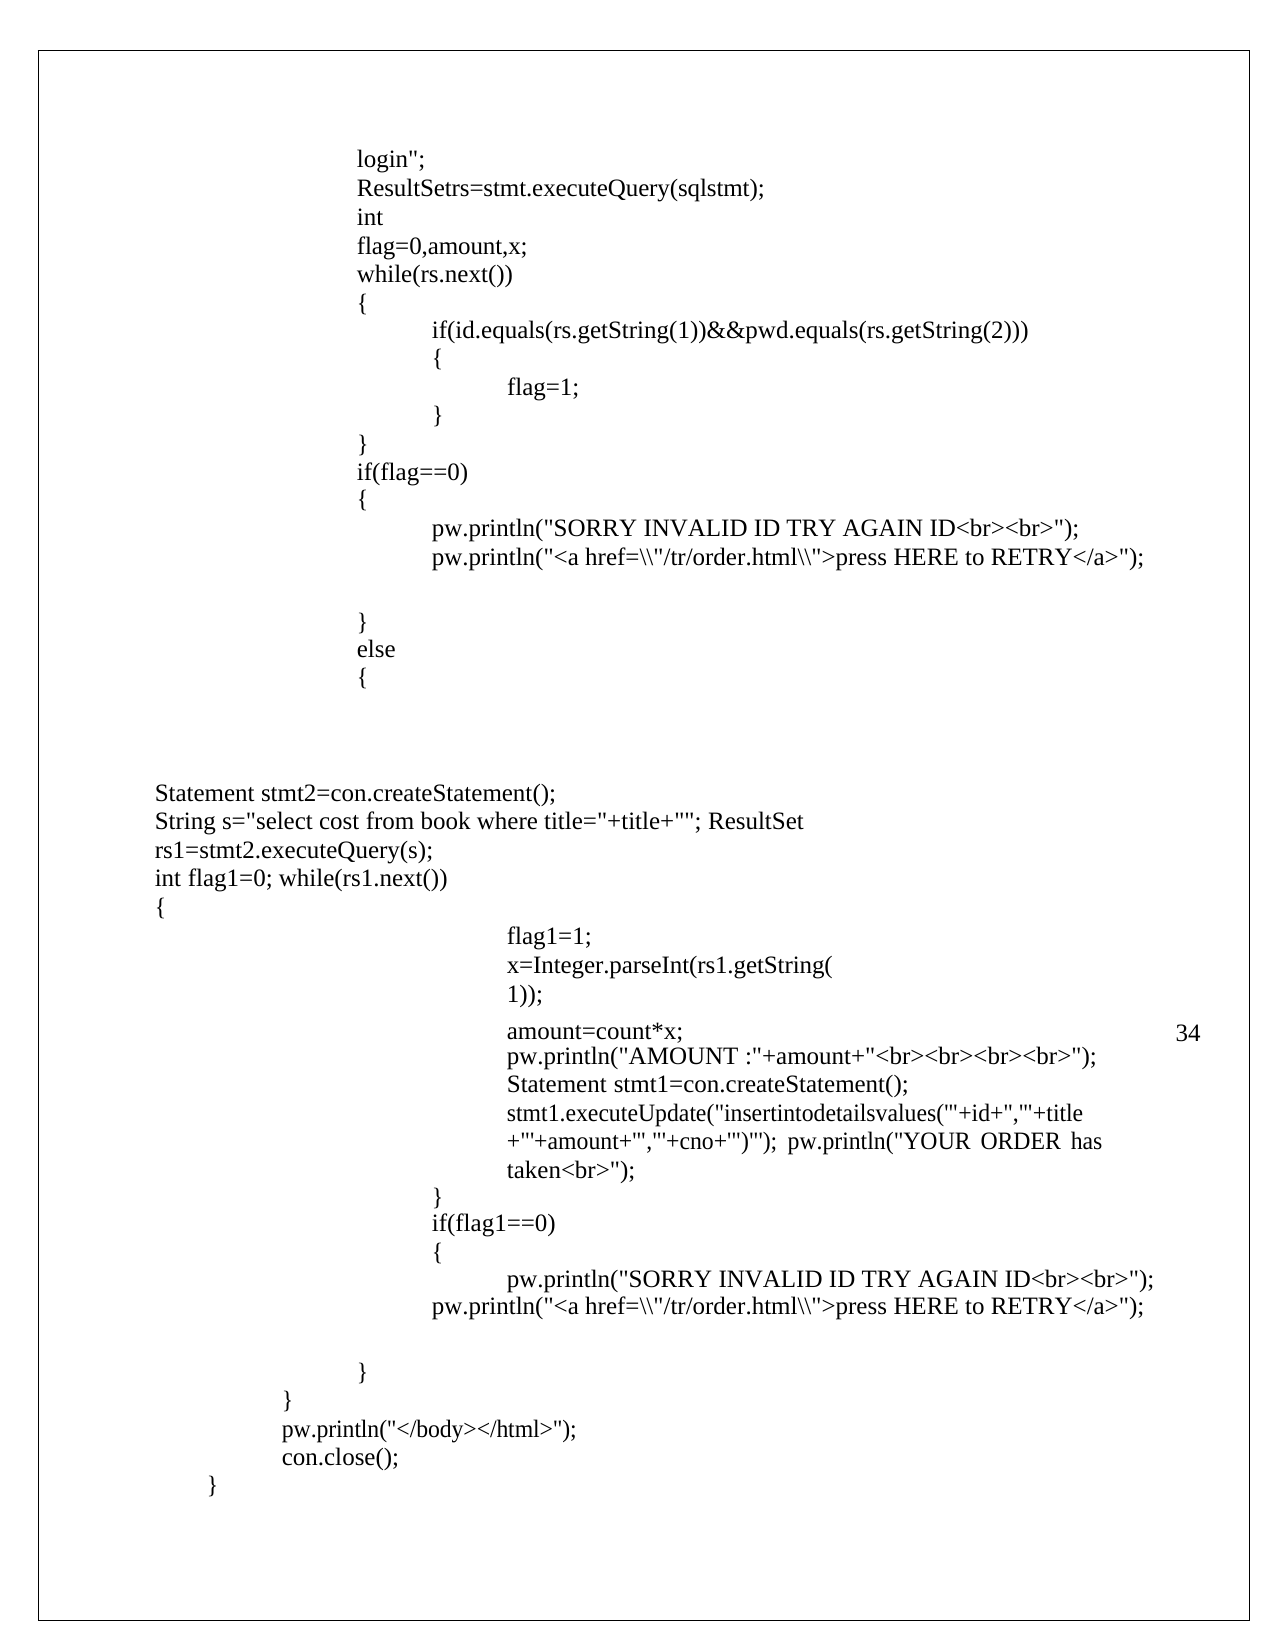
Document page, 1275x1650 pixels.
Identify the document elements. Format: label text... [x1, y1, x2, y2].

text { [432, 1237, 1249, 1266]
text } [357, 1357, 1249, 1386]
text flag1=1; x=Integer.parseInt(rs1.getString( 1)); [507, 921, 837, 1008]
text pw.println("AMOUNT :"+amount+"<br><br><br><br>"); [507, 1045, 1249, 1069]
text } [432, 1184, 1249, 1211]
text login"; ResultSetrs=stmt.executeQuery(sqlstmt); int [357, 144, 778, 230]
text flag=1; [46, 372, 1040, 401]
text pw.println("<a href=\\"/tr/order.html\\">press HERE to RETRY</a>"); [432, 1292, 1249, 1320]
text flag=0,amount,x; while(rs.next()) [357, 231, 529, 288]
text +"'+amount+'","'+cno+'")"'); pw.println("YOUR ORDER has taken<br>"); [507, 1126, 1171, 1184]
text Statement stmt1=con.createStatement(); stmt1.executeUpdate("insertintodetailsvalues('"+id+",'"+title [507, 1069, 1249, 1126]
text String s="select cost from book where title="+title+""; ResultSet rs1=stmt2.executeQuery(s); [154, 807, 1016, 863]
text { [357, 485, 1249, 513]
text } [39, 430, 687, 458]
text { [357, 662, 1249, 691]
text } [207, 1471, 1249, 1499]
text else [357, 636, 1249, 662]
text pw.println("SORRY INVALID ID TRY AGAIN ID<br><br>"); [432, 513, 1249, 542]
text int flag1=0; while(rs1.next()) [154, 864, 1249, 893]
text } [357, 608, 1249, 636]
text pw.println("SORRY INVALID ID TRY AGAIN ID<br><br>"); [507, 1266, 1249, 1292]
text amount=count*x; 34 [507, 1017, 1249, 1045]
text if(flag1==0) [432, 1211, 1249, 1237]
text if(flag==0) [357, 458, 1249, 485]
text } [282, 1386, 1249, 1414]
text { [432, 344, 1249, 372]
text { [357, 289, 1249, 317]
text pw.println("<a href=\\"/tr/order.html\\">press HERE to RETRY</a>"); [432, 542, 1249, 571]
text } [39, 401, 837, 429]
text Statement stmt2=con.createStatement(); [154, 778, 1249, 807]
text pw.println("</body></html>"); con.close(); [282, 1415, 587, 1471]
text { [154, 893, 1249, 921]
text if(id.equals(rs.getString(1))&&pwd.equals(rs.getString(2))) [432, 317, 1249, 344]
